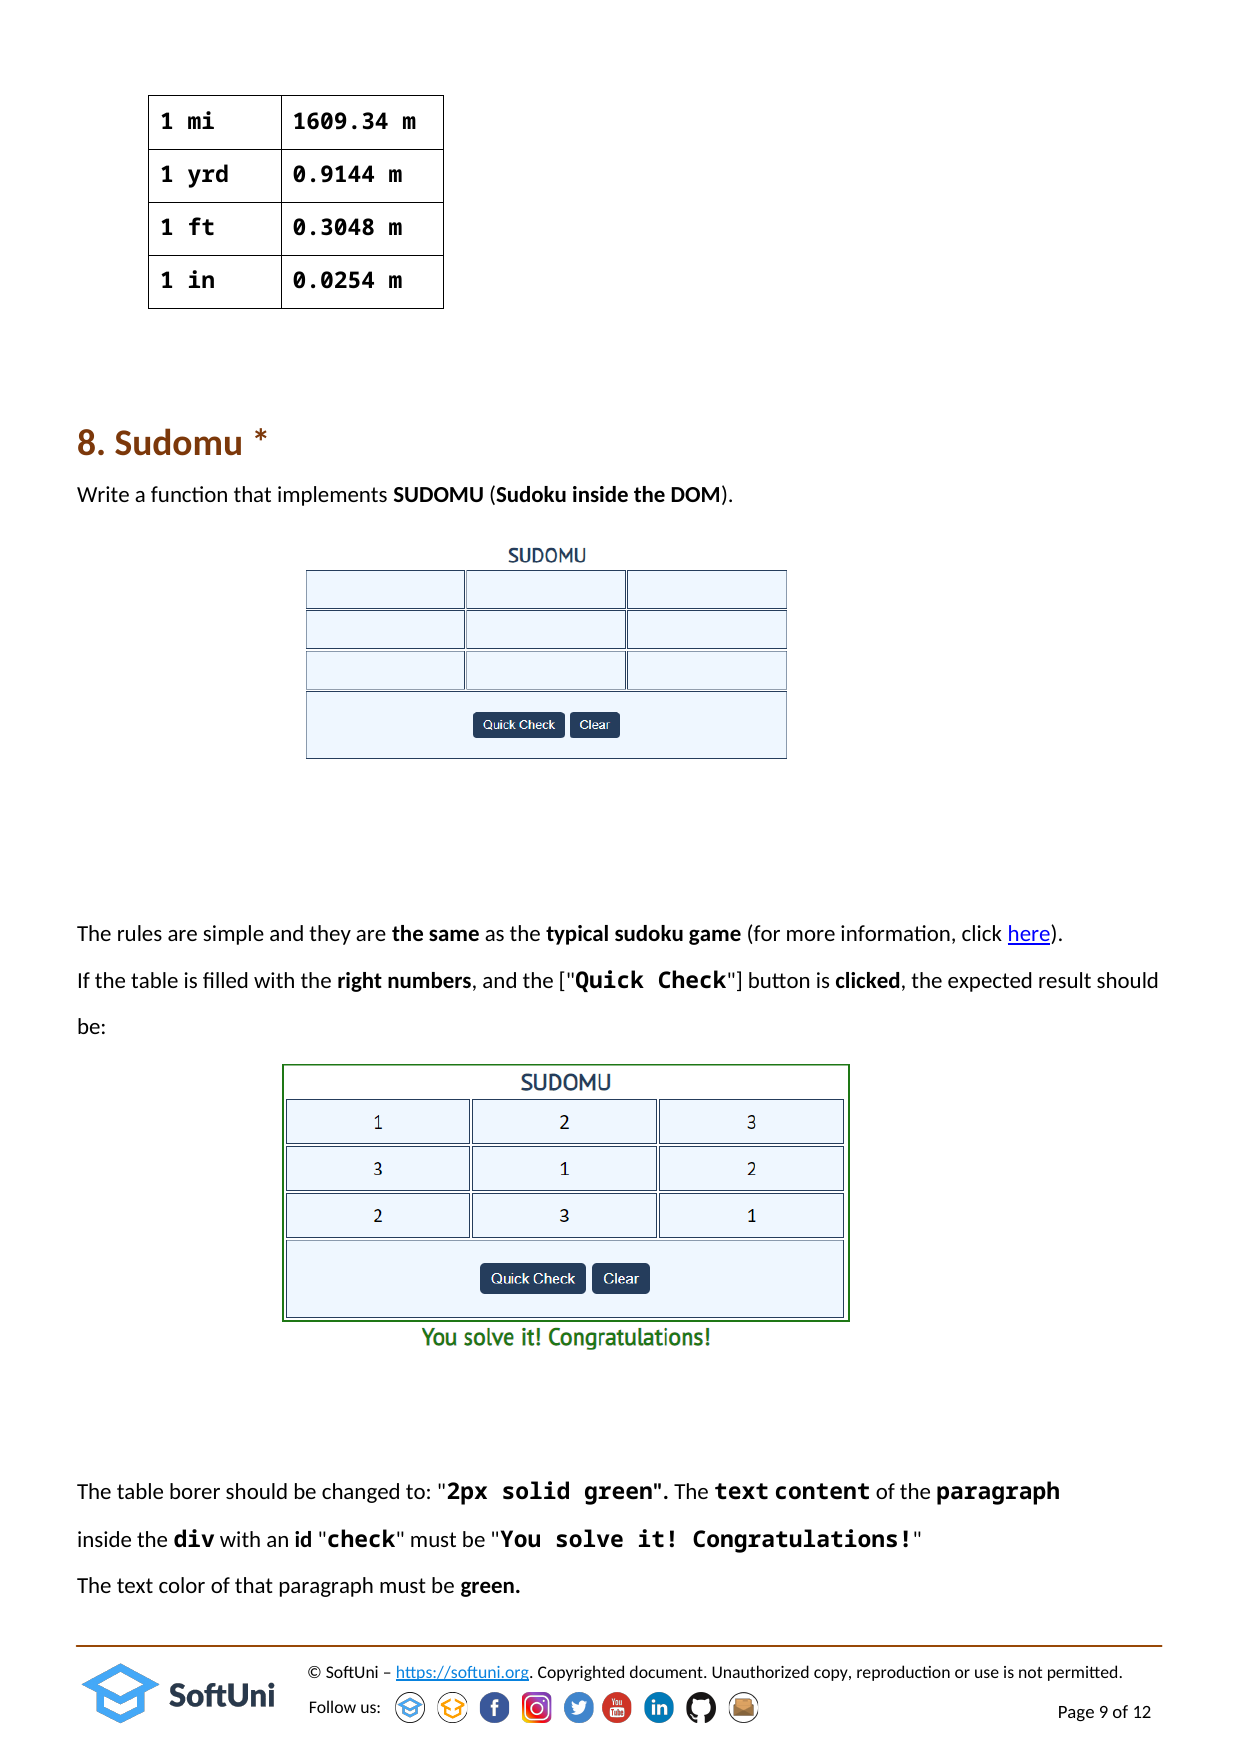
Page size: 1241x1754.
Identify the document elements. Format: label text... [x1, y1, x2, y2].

picture [76, 524, 1050, 903]
subtitle Sudomu * [77, 419, 1163, 464]
picture [522, 1692, 552, 1723]
text The rules are simple and they are the same as the typical sudoku game (for more information, click here). [77, 919, 1163, 947]
picture [437, 1692, 468, 1723]
picture [479, 1692, 510, 1723]
picture [665, 1692, 674, 1701]
text The table borer should be changed to: "2px solid green". The text content of the paragraph [77, 1474, 1163, 1506]
table_cell 0.9144 m [282, 150, 443, 202]
table_cell 1 yrd [149, 150, 281, 202]
text inside the div with an id "check" must be "You solve it! Congratulations!" [77, 1523, 1163, 1554]
picture [75, 1658, 281, 1729]
table_cell 0.0254 m [282, 256, 443, 308]
text Write a function that implements SUDOMU (Sudoku inside the DOM). [77, 480, 1163, 508]
picture [113, 1044, 1042, 1458]
picture [602, 1692, 632, 1723]
picture [686, 1692, 716, 1723]
text If the table is filled with the right numbers, and the ["Quick Check"] button is clicked, the expected result should [77, 964, 1163, 995]
table_cell 1 mi [149, 96, 281, 148]
picture [564, 1692, 594, 1723]
picture [658, 1705, 667, 1714]
table_cell 1609.34 m [282, 96, 443, 148]
picture [728, 1692, 759, 1723]
text The text color of that paragraph must be green. [77, 1571, 1163, 1599]
picture [665, 1714, 674, 1723]
picture [644, 1692, 653, 1701]
table_cell 0.3048 m [282, 203, 443, 255]
picture [644, 1714, 653, 1723]
picture [395, 1692, 425, 1723]
table_cell 1 in [149, 256, 281, 308]
table_cell 1 ft [149, 203, 281, 255]
